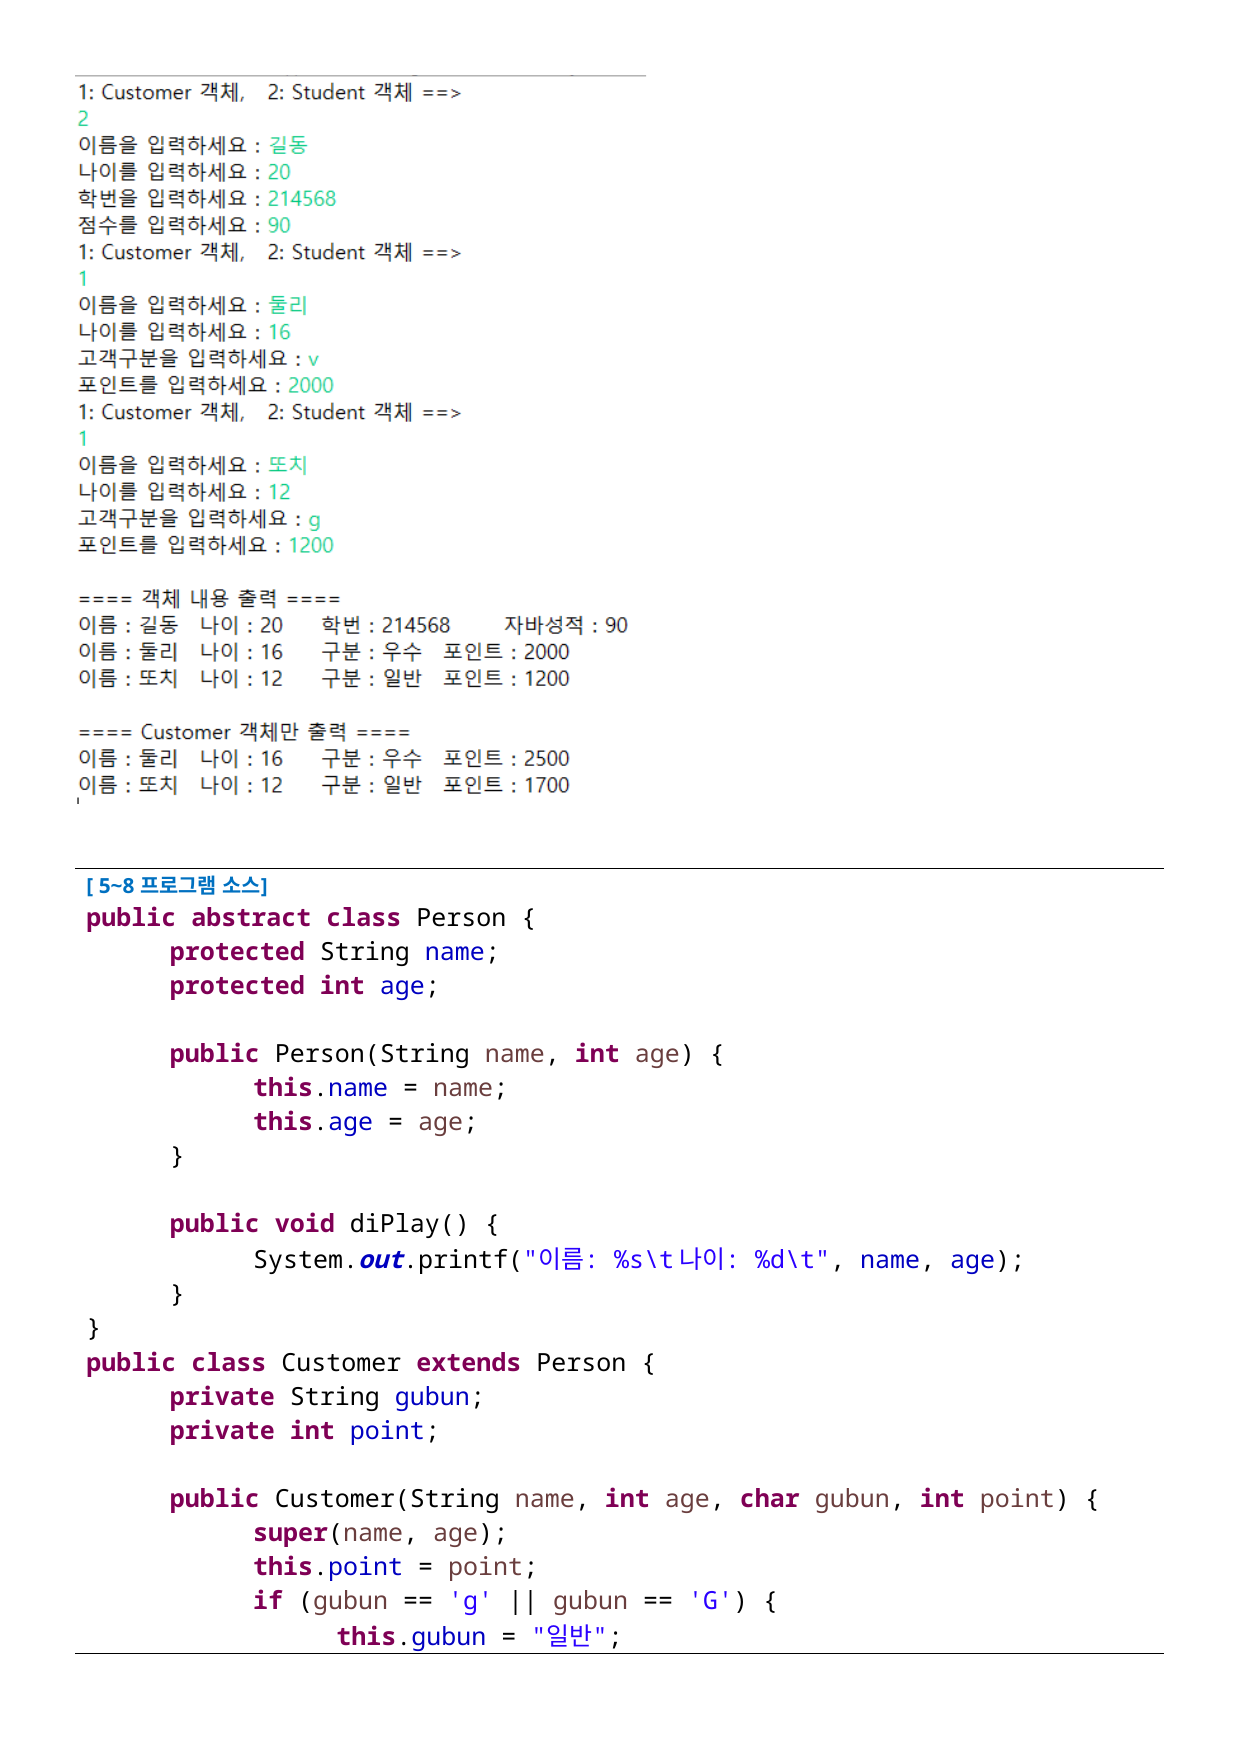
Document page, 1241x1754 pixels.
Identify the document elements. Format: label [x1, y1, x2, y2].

picture [75, 75, 647, 804]
table_header [75, 869, 1164, 1653]
